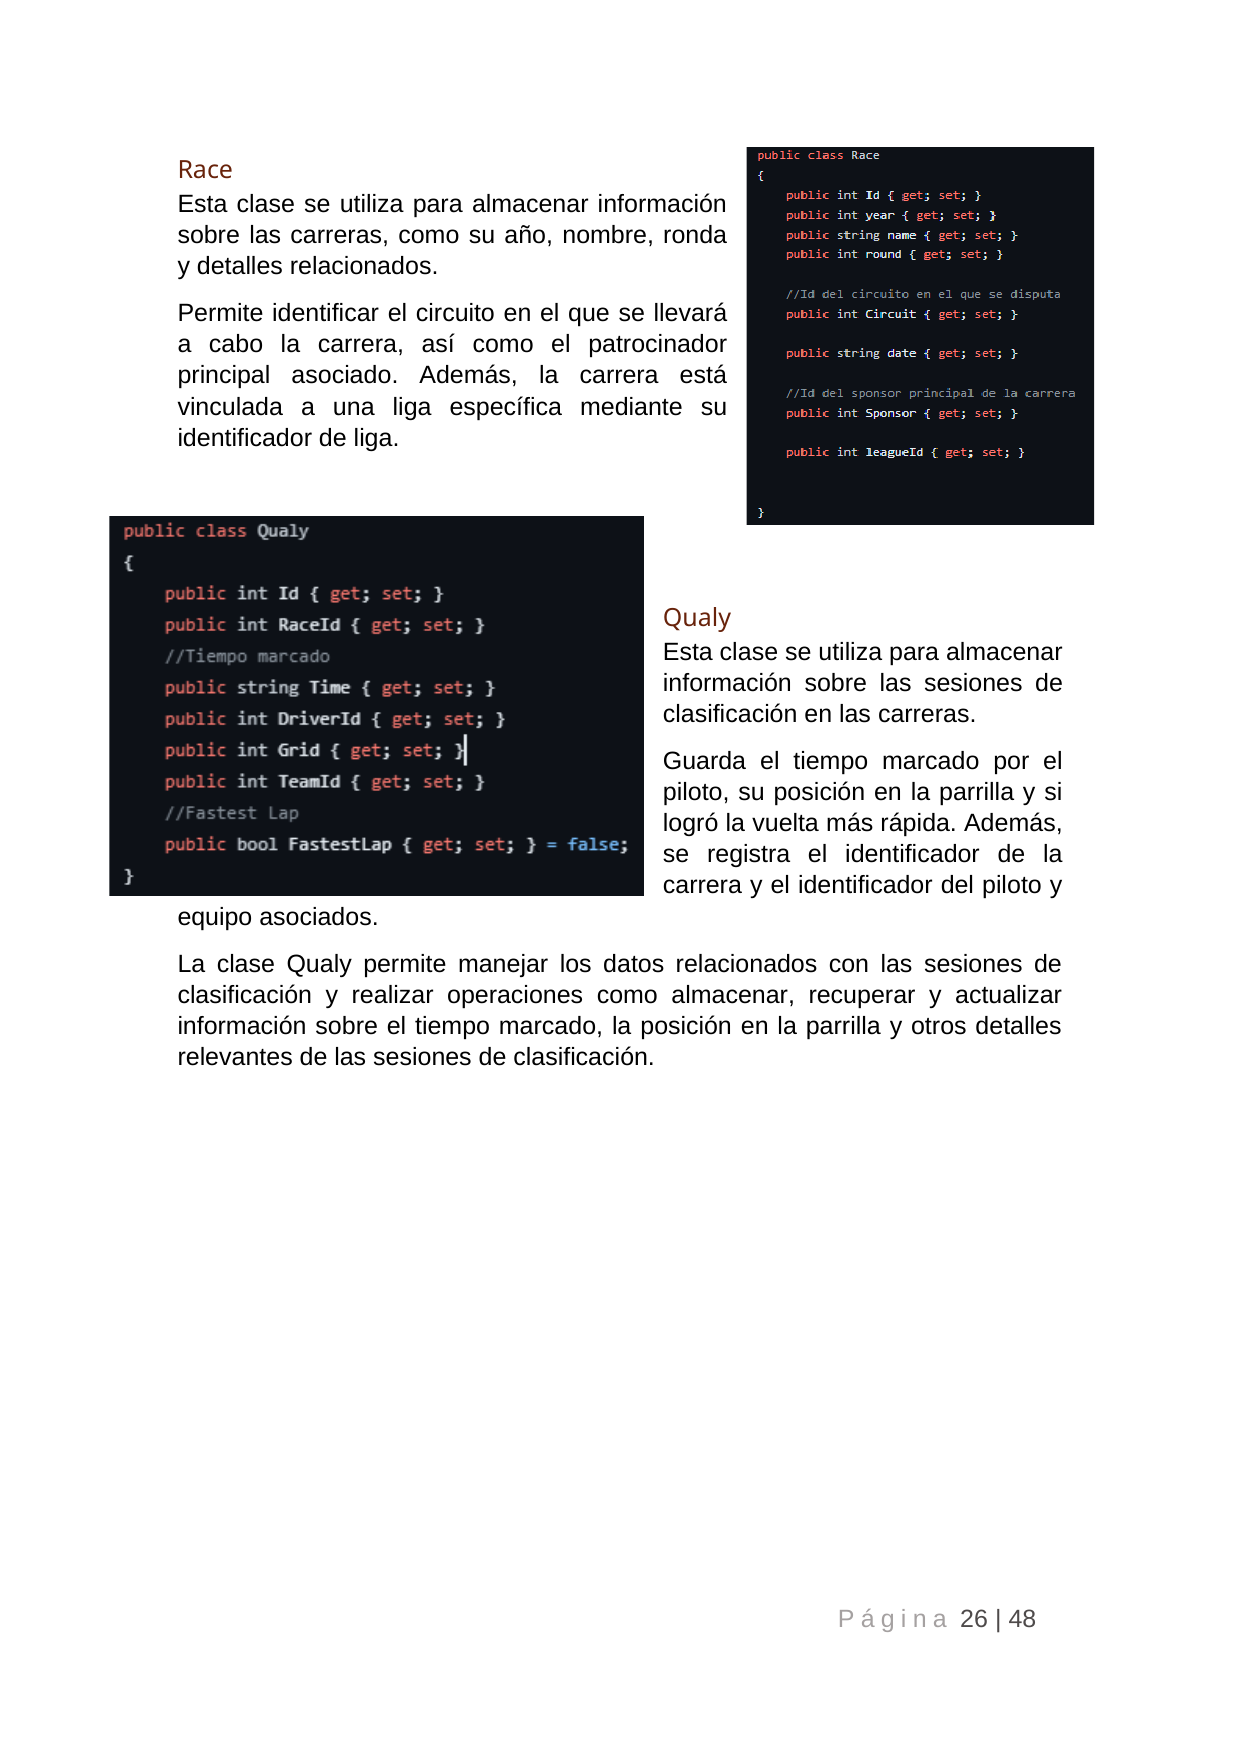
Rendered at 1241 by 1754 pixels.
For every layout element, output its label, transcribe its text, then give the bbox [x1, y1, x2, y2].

picture [109, 516, 644, 896]
text Esta clase se utiliza para almacenar información sobre las sesiones de clasificación en las carreras. [644, 637, 1063, 727]
text Esta clase se utiliza para almacenar información sobre las carreras, como su año, nombre, ronda y detalles relacionados. [177, 188, 746, 279]
subtitle Race [177, 152, 746, 186]
picture [746, 147, 1095, 525]
subtitle Qualy [644, 600, 1063, 634]
text Permite identificar el circuito en el que se llevará a cabo la carrera, así como el patrocinador principal asociado. Además, la carrera está vinculada a una liga específica mediante su identificador de liga. [177, 298, 746, 451]
text Guarda el tiempo marcado por el piloto, su posición en la parrilla y si logró la vuelta más rápida. Además, se registra el identificador de la carrera y el identificador del piloto y equipo asociados. [177, 746, 1063, 930]
text La clase Qualy permite manejar los datos relacionados con las sesiones de clasificación y realizar operaciones como almacenar, recuperar y actualizar información sobre el tiempo marcado, la posición en la parrilla y otros detalles relevantes de las sesiones de clasificación. [177, 949, 1063, 1071]
